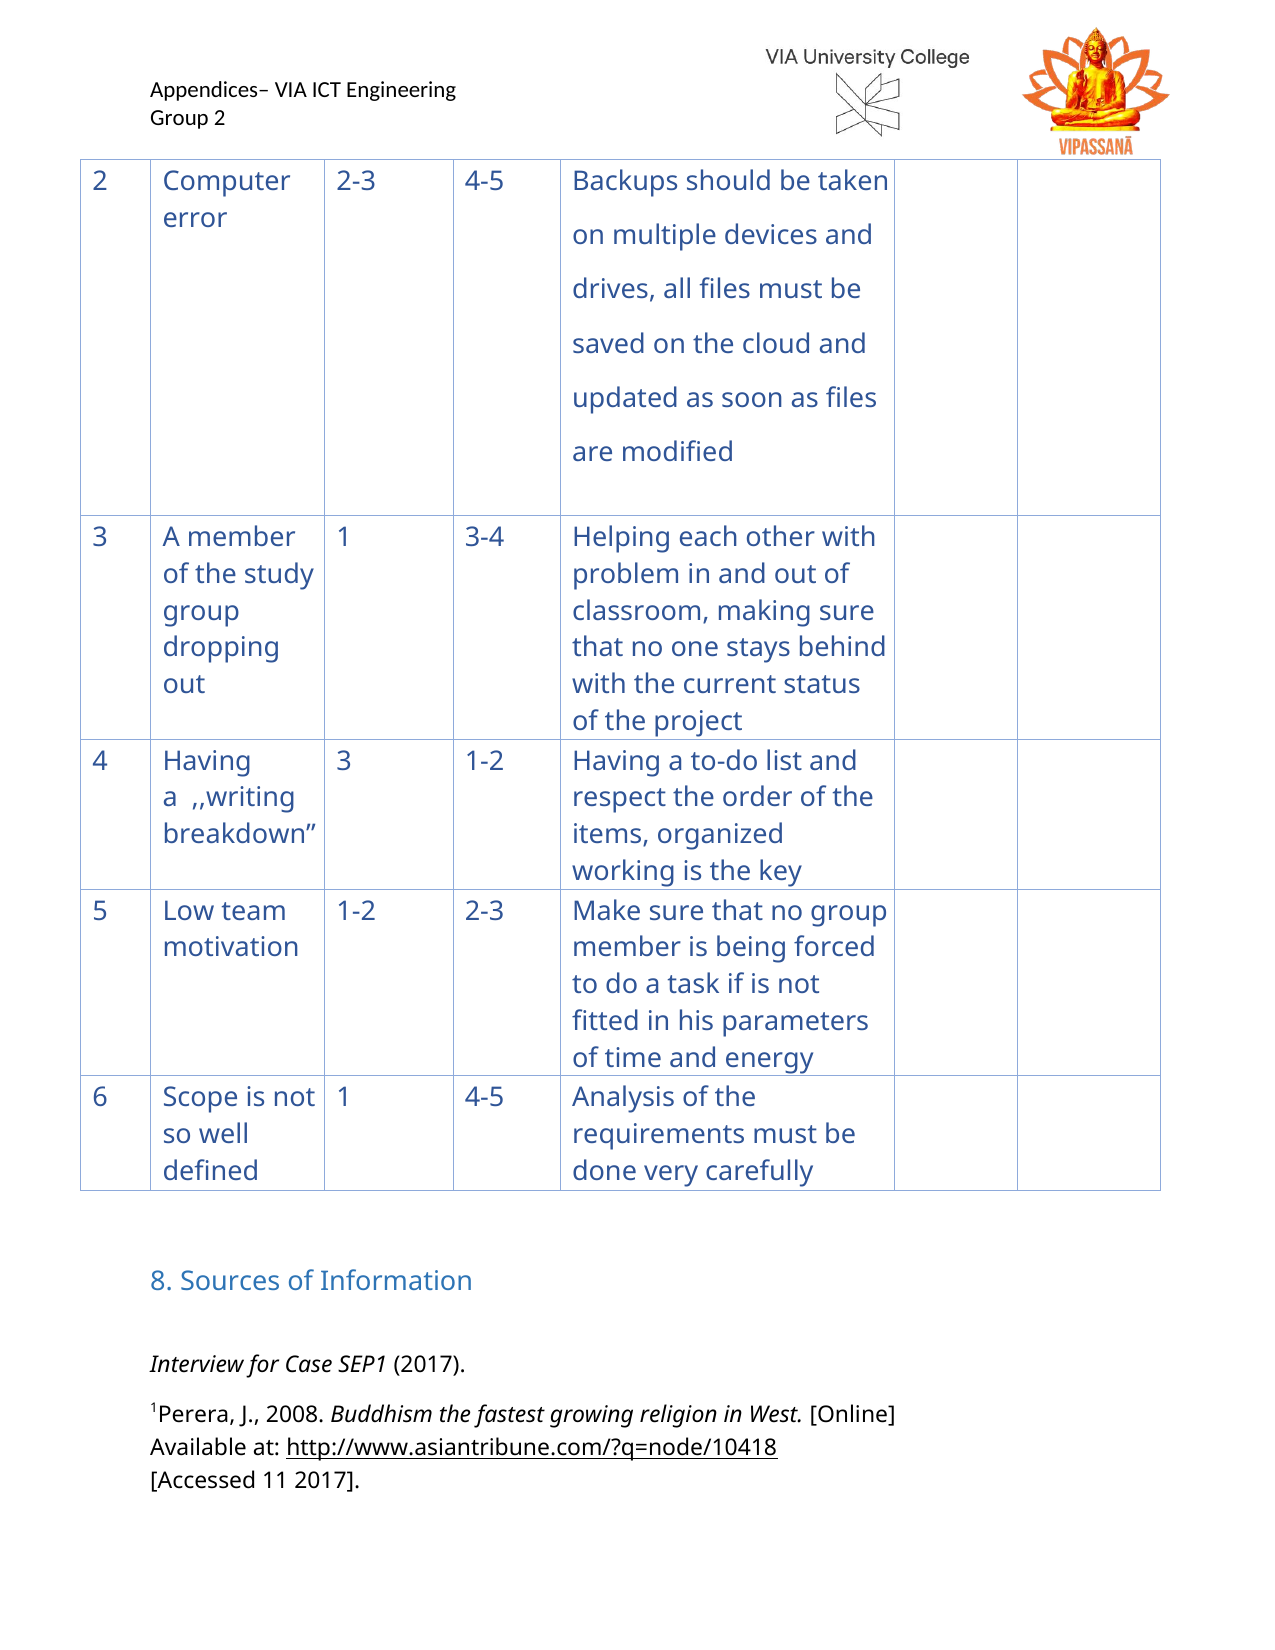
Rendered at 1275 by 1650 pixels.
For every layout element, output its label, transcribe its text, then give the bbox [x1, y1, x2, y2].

subtitle 8. Sources of Information [150, 1261, 1125, 1298]
table_cell [1018, 1076, 1160, 1190]
table_cell Computer error [151, 160, 324, 515]
table_cell 2-3 [325, 160, 453, 515]
picture [1018, 25, 1171, 161]
table_cell 4-5 [454, 160, 560, 515]
table_cell [1018, 740, 1160, 888]
table_cell 3 [81, 516, 150, 738]
table_cell Scope is not so well defined [151, 1076, 324, 1190]
table_cell [1018, 160, 1160, 515]
table_cell [895, 1076, 1017, 1190]
table_cell Low team motivation [151, 890, 324, 1075]
table_cell [895, 516, 1017, 738]
table_cell 2-3 [454, 890, 560, 1075]
table_cell Having a to-do list and respect the order of the items, organized working is the key [561, 740, 894, 888]
table_cell [895, 740, 1017, 888]
table_cell A member of the study group dropping out [151, 516, 324, 738]
table_cell 4-5 [454, 1076, 560, 1190]
table_cell Helping each other with problem in and out of classroom, making sure that no one stays behind with the current status of the project [561, 516, 894, 738]
table_cell [1018, 516, 1160, 738]
table_cell Having a ,,writing breakdown” [151, 740, 324, 888]
table_cell 1-2 [454, 740, 560, 888]
table_cell Backups should be taken on multiple devices and drives, all files must be saved on the cloud and updated as soon as files are modified [561, 160, 894, 515]
table_cell 6 [81, 1076, 150, 1190]
table_cell 3 [325, 740, 453, 888]
table_cell 2 [81, 160, 150, 515]
table_cell Analysis of the requirements must be done very carefully [561, 1076, 894, 1190]
table_cell 1 [325, 516, 453, 738]
table_cell 4 [81, 740, 150, 888]
table_cell 3-4 [454, 516, 560, 738]
table_cell 5 [81, 890, 150, 1075]
table_cell Make sure that no group member is being forced to do a task if is not fitted in his parameters of time and energy [561, 890, 894, 1075]
table_cell 1 [325, 1076, 453, 1190]
table_cell [1018, 890, 1160, 1075]
table_cell 1-2 [325, 890, 453, 1075]
picture [760, 35, 974, 142]
table_cell [895, 160, 1017, 515]
table_cell [895, 890, 1017, 1075]
